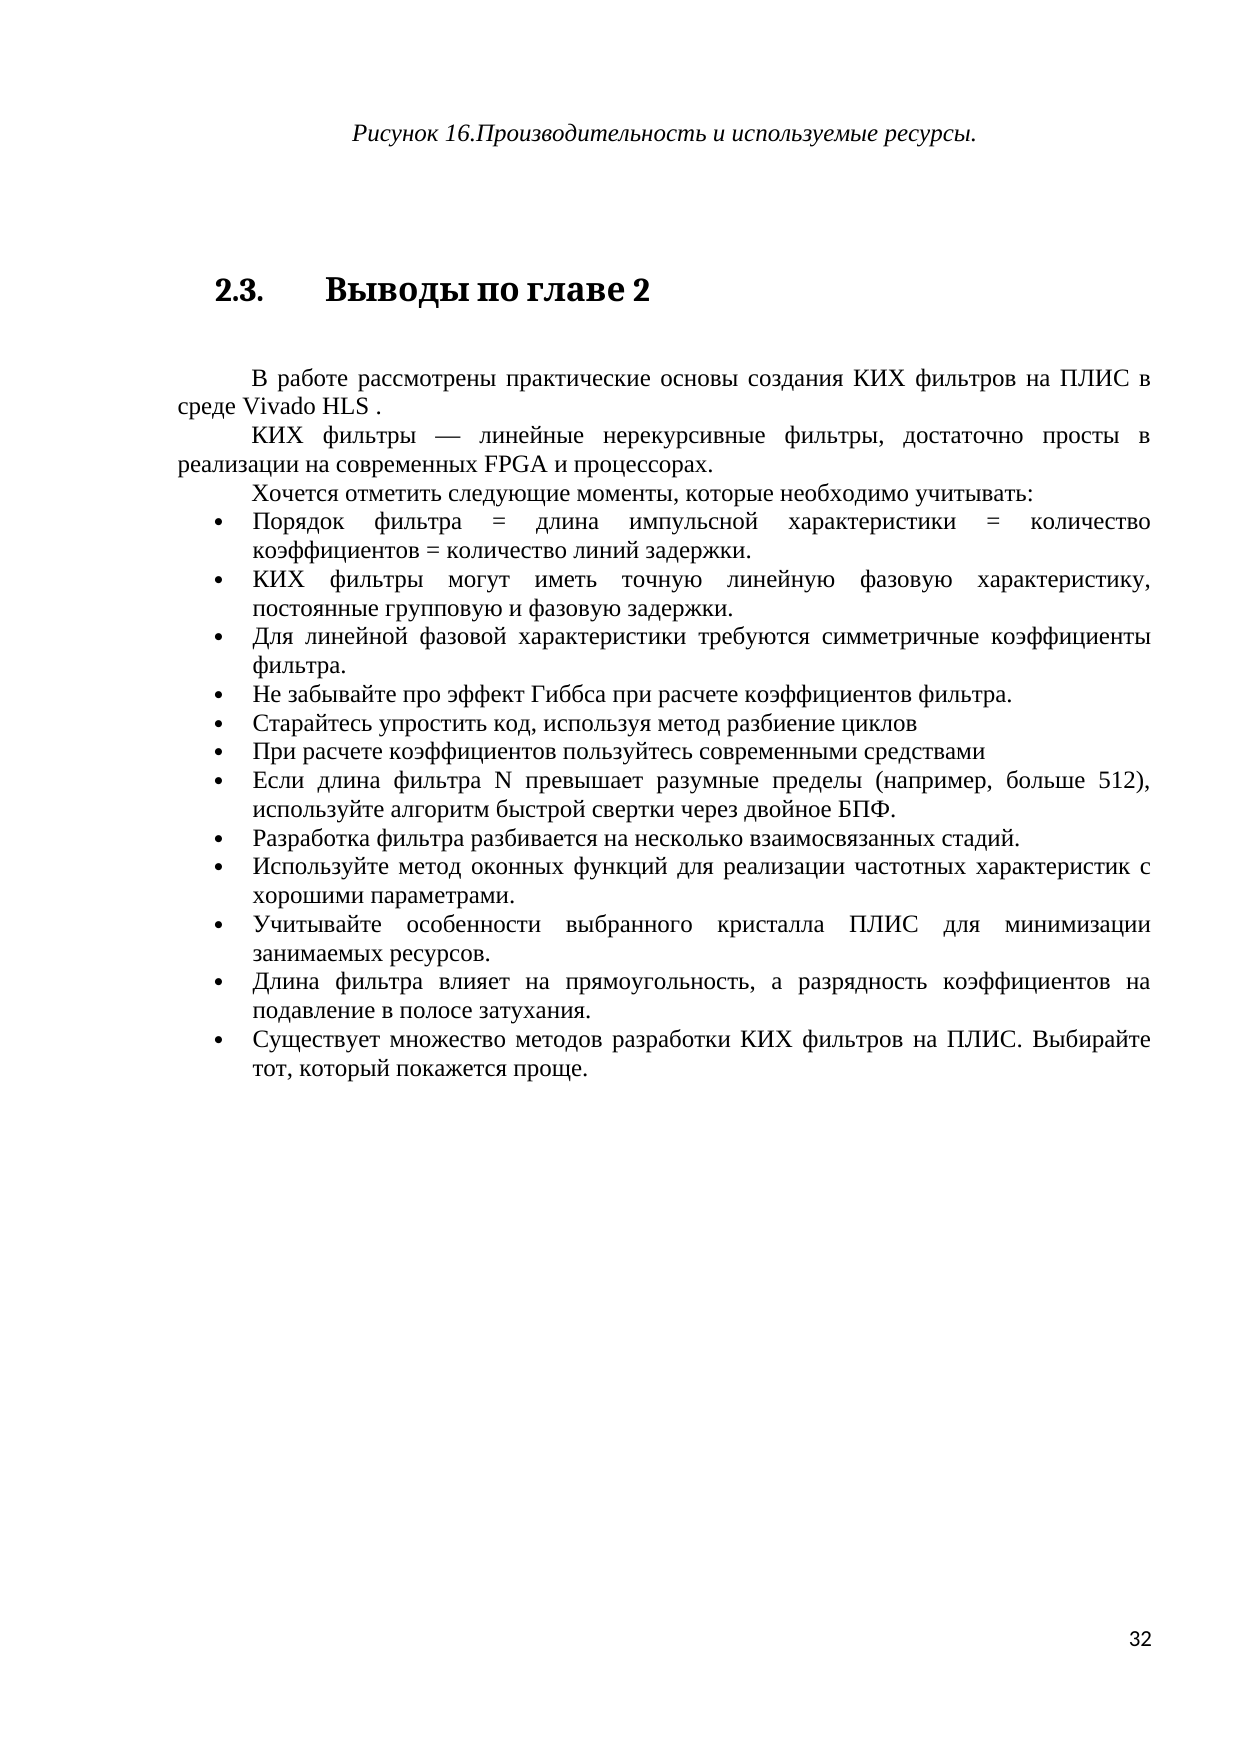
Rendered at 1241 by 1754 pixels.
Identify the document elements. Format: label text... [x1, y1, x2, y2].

list КИХ фильтры могут иметь точную линейную фазовую характеристику, постоянные групповую и фазовую задержки. [215, 564, 1152, 621]
text В работе рассмотрены практические основы создания КИХ фильтров на ПЛИС в среде Vivado HLS . [177, 363, 1152, 420]
list Для линейной фазовой характеристики требуются симметричные коэффициенты фильтра. [215, 621, 1152, 679]
subtitle Выводы по главе 2 [215, 271, 1152, 309]
list Разработка фильтра разбивается на несколько взаимосвязанных стадий. [215, 823, 1152, 851]
text Рисунок 16.Производительность и используемые ресурсы. [177, 118, 1152, 147]
text Хочется отметить следующие моменты, которые необходимо учитывать: [177, 478, 1152, 506]
list Используйте метод оконных функций для реализации частотных характеристик с хорошими параметрами. [215, 851, 1152, 909]
list Учитывайте особенности выбранного кристалла ПЛИС для минимизации занимаемых ресурсов. [215, 909, 1152, 966]
list Длина фильтра влияет на прямоугольность, а разрядность коэффициентов на подавление в полосе затухания. [215, 966, 1152, 1024]
list Не забывайте про эффект Гиббса при расчете коэффициентов фильтра. [215, 679, 1152, 708]
text КИХ фильтры — линейные нерекурсивные фильтры, достаточно просты в реализации на современных FPGA и процессорах. [177, 420, 1152, 478]
list Порядок фильтра = длина импульсной характеристики = количество коэффициентов = количество линий задержки. [215, 506, 1152, 564]
list При расчете коэффициентов пользуйтесь современными средствами [215, 736, 1152, 765]
list Существует множество методов разработки КИХ фильтров на ПЛИС. Выбирайте тот, который покажется проще. [215, 1024, 1152, 1081]
list Старайтесь упростить код, используя метод разбиение циклов [215, 708, 1152, 736]
list Если длина фильтра N превышает разумные пределы (например, больше 512), используйте алгоритм быстрой свертки через двойное БПФ. [215, 765, 1152, 823]
